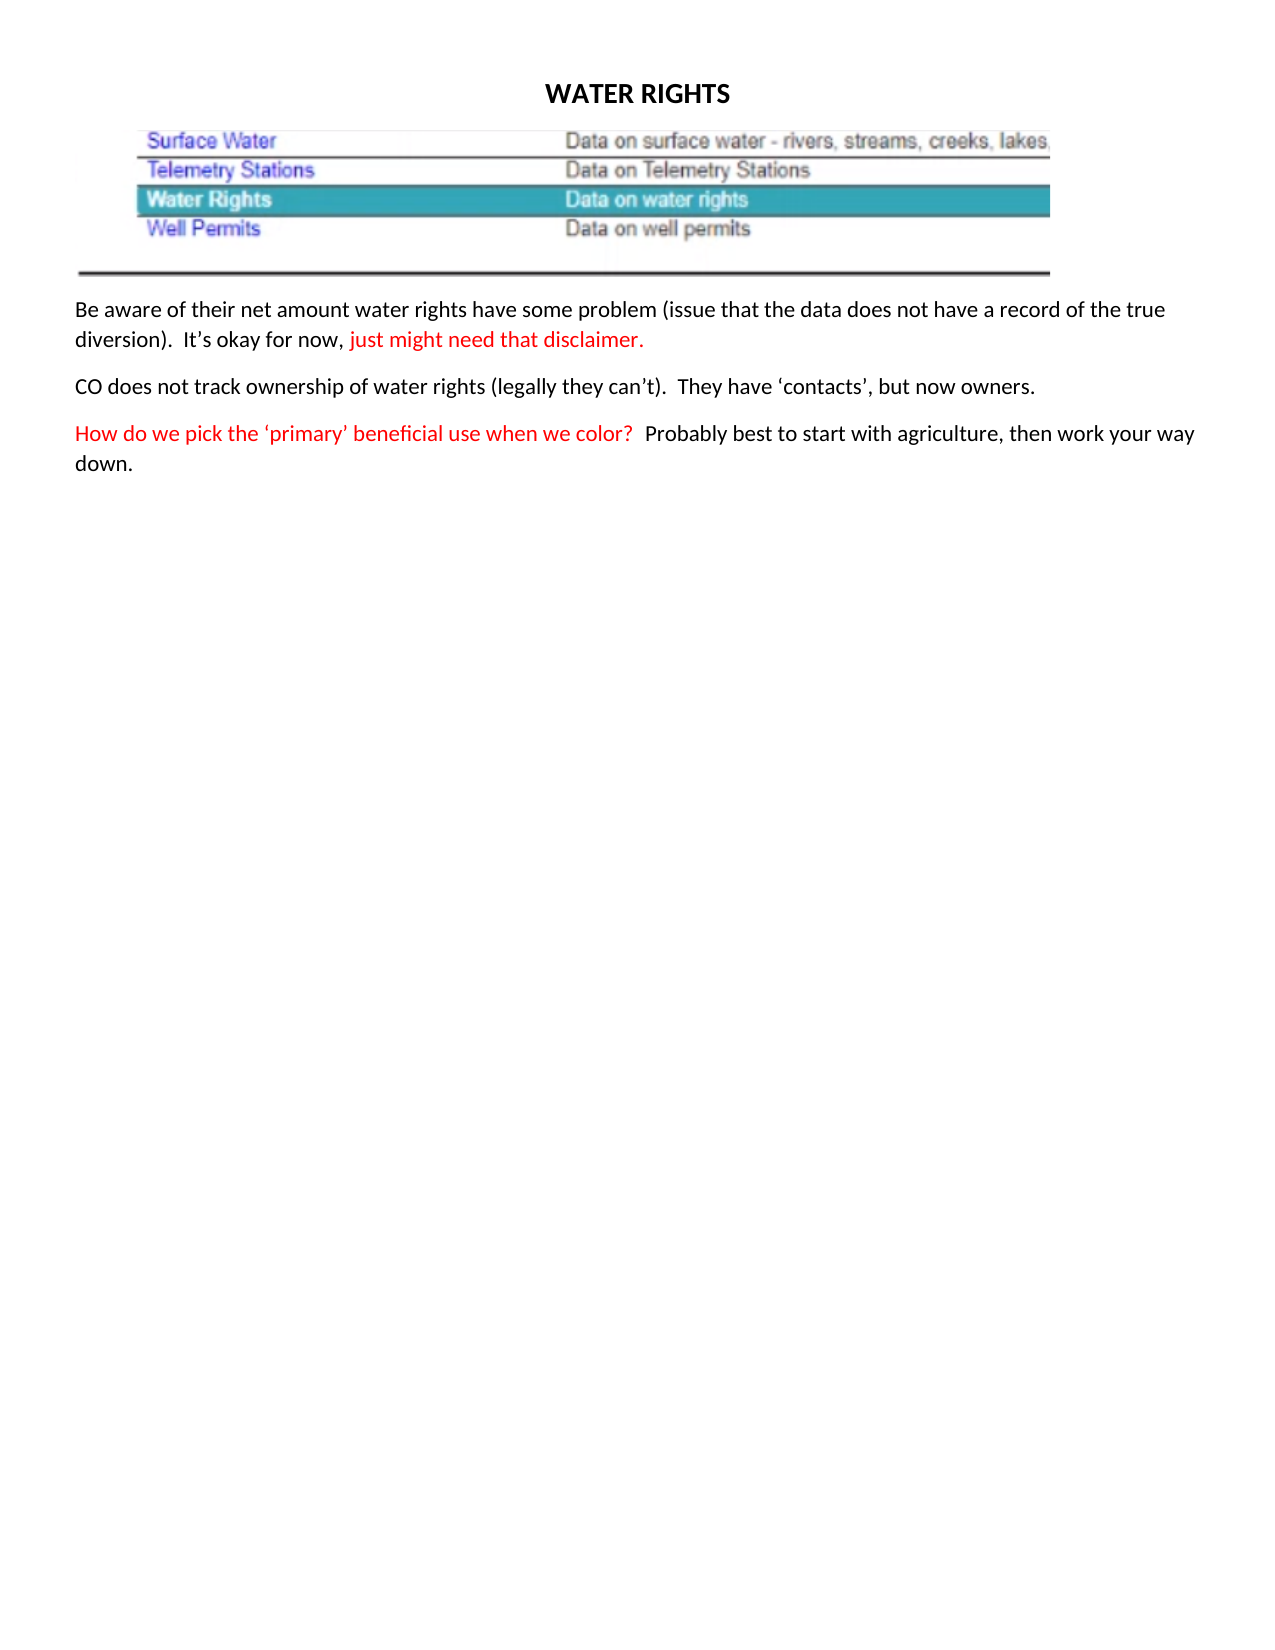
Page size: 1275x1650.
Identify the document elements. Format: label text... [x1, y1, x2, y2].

text WATER RIGHTS [75, 75, 1200, 111]
text How do we pick the ‘primary’ beneficial use when we color? Probably best to start with agriculture, then work your way down. [75, 419, 1200, 477]
picture [75, 130, 1050, 277]
text Be aware of their net amount water rights have some problem (issue that the data does not have a record of the true diversion). It’s okay for now, just might need that disclaimer. [75, 295, 1200, 353]
text CO does not track ownership of water rights (legally they can’t). They have ‘contacts’, but now owners. [75, 372, 1200, 400]
